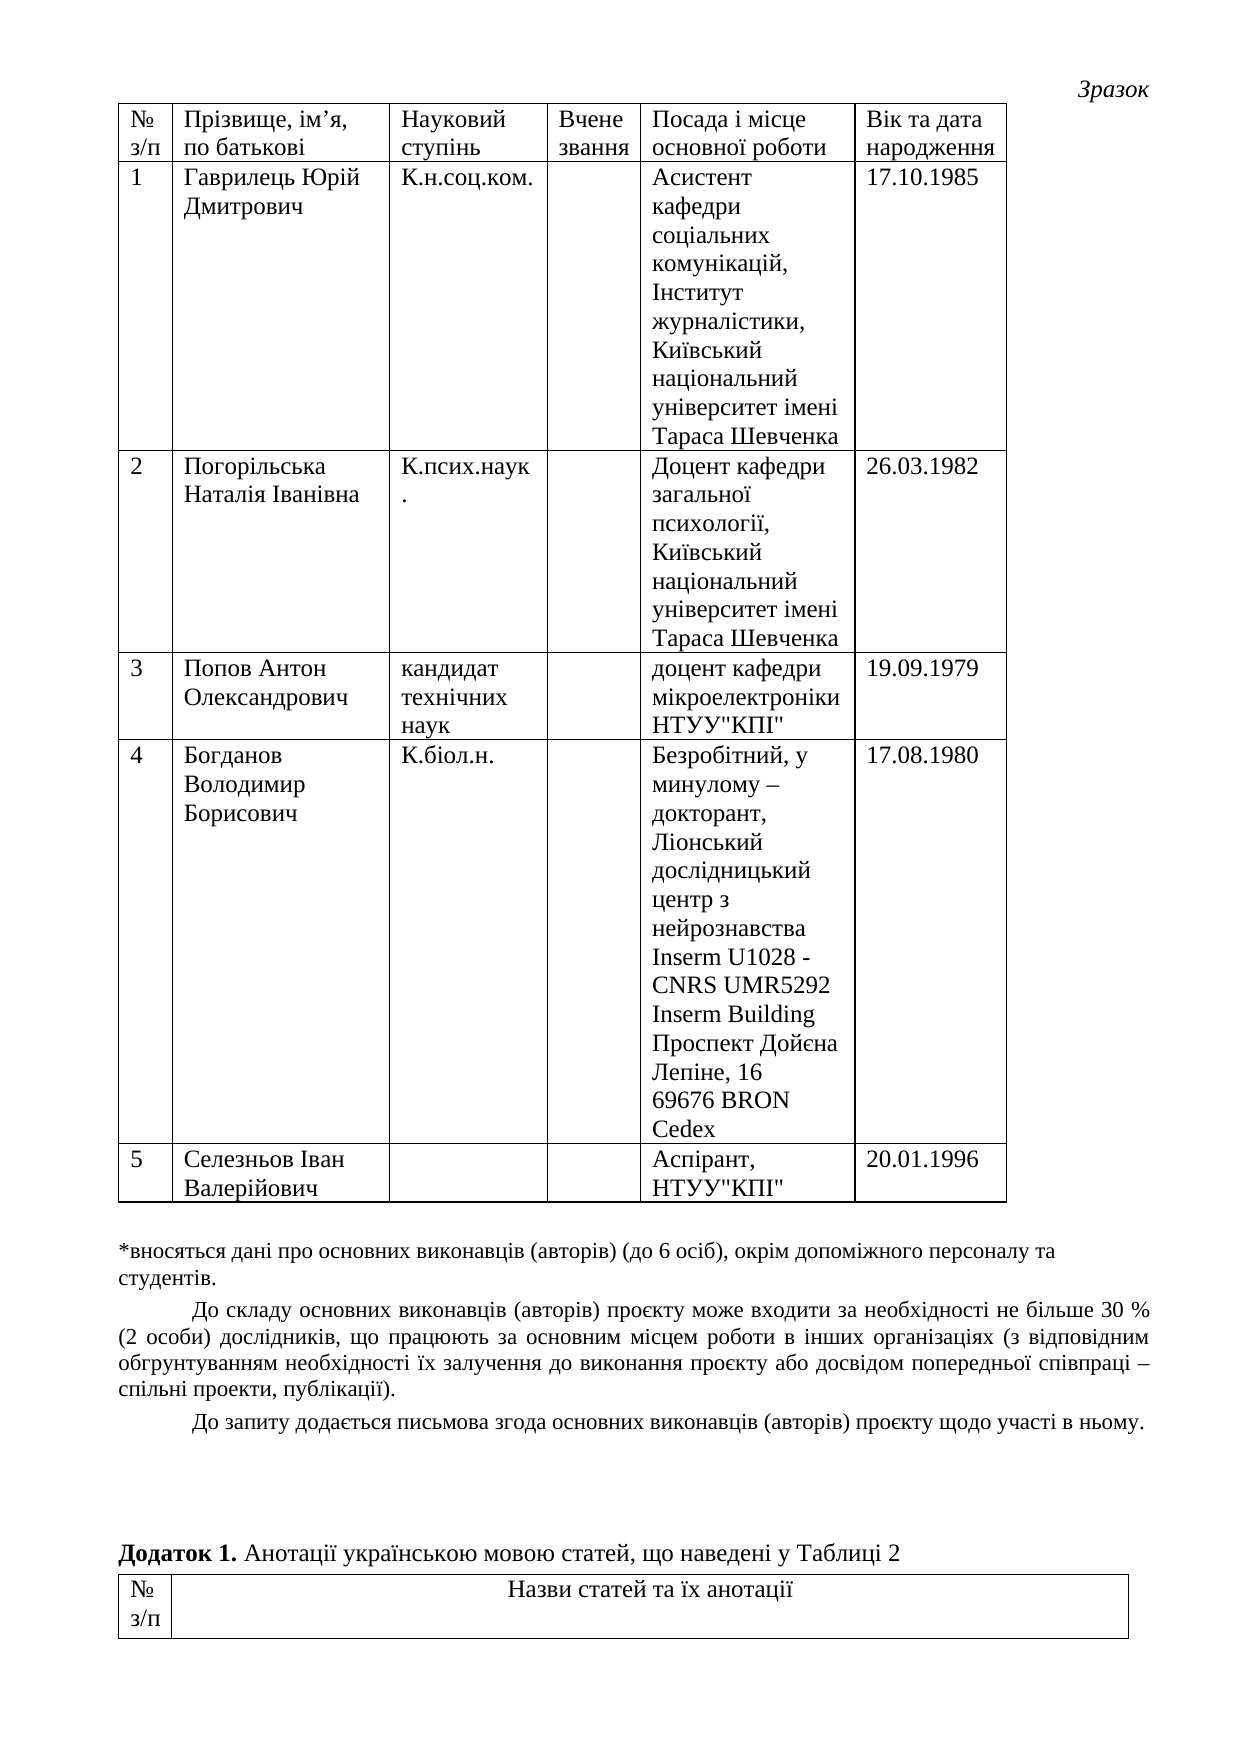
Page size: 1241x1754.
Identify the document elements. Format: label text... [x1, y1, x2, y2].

text До запиту додається письмова згода основних виконавців (авторів) проєкту щодо участі в ньому. [118, 1408, 1152, 1434]
table_cell [548, 653, 640, 739]
table_header Вчене звання [548, 104, 640, 161]
table_cell Доцент кафедри загальної психології, Київський національний університет імені Тараса Шевченка [641, 451, 854, 652]
table_cell 20.01.1996 [856, 1144, 1006, 1201]
table_header Назви статей та їх анотації [172, 1575, 1128, 1638]
table_cell К.н.соц.ком. [390, 162, 547, 450]
table_cell доцент кафедри мікроелектроніки НТУУ"КПІ" [641, 653, 854, 739]
table_cell К.біол.н. [390, 740, 547, 1143]
table_cell 17.10.1985 [856, 162, 1006, 450]
table_cell 26.03.1982 [856, 451, 1006, 652]
table_cell 2 [119, 451, 172, 652]
table_cell Попов Антон Олександрович [173, 653, 389, 739]
table_cell 5 [119, 1144, 172, 1201]
table_cell 19.09.1979 [856, 653, 1006, 739]
table_header Науковий ступінь [390, 104, 547, 161]
table_cell Аспірант, НТУУ"КПІ" [641, 1144, 854, 1201]
table_cell Гаврилець Юрій Дмитрович [173, 162, 389, 450]
table_cell кандидат технічних наук [390, 653, 547, 739]
table_cell [548, 1144, 640, 1201]
table_header № з/п [119, 104, 172, 161]
table_cell Безробітний, у минулому – докторант, Ліонський дослідницький центр з нейрознавства Inserm U1028 - CNRS UMR5292 Inserm Building Проспект Дойєна Лепіне, 16 69676 BRON Cedex [641, 740, 854, 1143]
table_cell [548, 451, 640, 652]
table_header Посада і місце основної роботи [641, 104, 854, 161]
table_cell 17.08.1980 [856, 740, 1006, 1143]
text Додаток 1. Анотації українською мовою статей, що наведені у Таблиці 2 [118, 1538, 1152, 1567]
table_cell 4 [119, 740, 172, 1143]
table_header Прізвище, ім’я, по батькові [173, 104, 389, 161]
table_cell [548, 740, 640, 1143]
table_header № з/п [119, 1575, 171, 1638]
table_cell К.псих.наук. [390, 451, 547, 652]
table_cell 3 [119, 653, 172, 739]
table_cell [390, 1144, 547, 1201]
table_cell 1 [119, 162, 172, 450]
table_cell Селезньов Іван Валерійович [173, 1144, 389, 1201]
table_header Вік та дата народження [856, 104, 1006, 161]
table_cell Асистент кафедри соціальних комунікацій, Інститут журналістики, Київський національний університет імені Тараса Шевченка [641, 162, 854, 450]
table_cell Богданов Володимир Борисович [173, 740, 389, 1143]
table_cell Погорільська Наталія Іванівна [173, 451, 389, 652]
text До складу основних виконавців (авторів) проєкту може входити за необхідності не більше 30 % (2 особи) дослідників, що працюють за основним місцем роботи в інших організаціях (з відповідним обгрунтуванням необхідності їх залучення до виконання проєкту або досвідом попередньої співпраці – спільні проекти, публікації). [118, 1296, 1152, 1402]
text *вносяться дані про основних виконавців (авторів) (до 6 осіб), окрім допоміжного персоналу та студентів. [118, 1237, 1152, 1290]
table_cell [548, 162, 640, 450]
